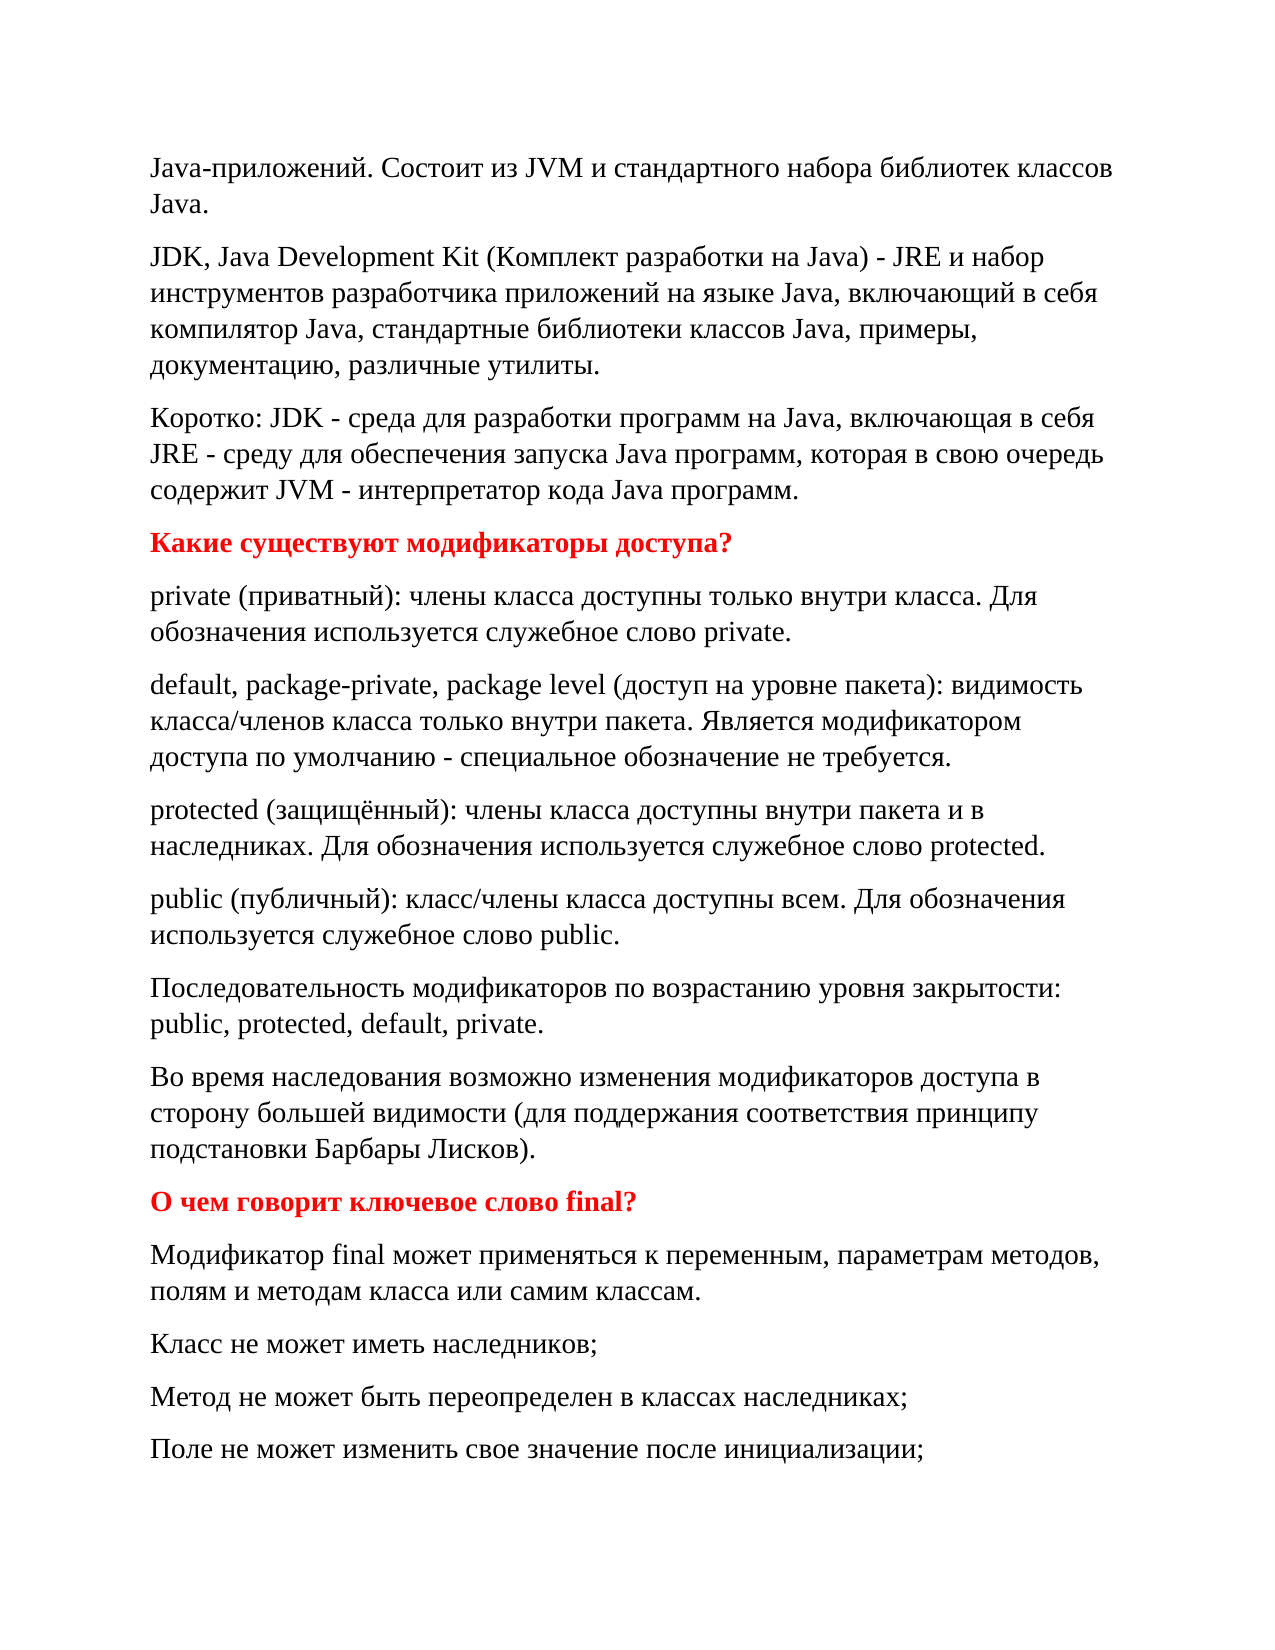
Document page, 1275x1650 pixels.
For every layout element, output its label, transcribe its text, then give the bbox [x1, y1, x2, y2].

text Метод не может быть переопределен в классах наследниках; [150, 1379, 1125, 1412]
text protected (защищённый): члены класса доступны внутри пакета и в наследниках. Для обозначения используется служебное слово protected. [150, 792, 1125, 862]
text JDK, Java Development Kit (Комплект разработки на Java) - JRE и набор инструментов разработчика приложений на языке Java, включающий в себя компилятор Java, стандартные библиотеки классов Java, примеры, документацию, различные утилиты. [150, 239, 1125, 381]
text О чем говорит ключевое слово final? [150, 1184, 1125, 1218]
text Последовательность модификаторов по возрастанию уровня закрытости: public, protected, default, private. [150, 970, 1125, 1040]
text Какие существуют модификаторы доступа? [150, 525, 1125, 559]
text default, package-private, package level (доступ на уровне пакета): видимость класса/членов класса только внутри пакета. Является модификатором доступа по умолчанию - специальное обозначение не требуется. [150, 667, 1125, 773]
text private (приватный): члены класса доступны только внутри класса. Для обозначения используется служебное слово private. [150, 578, 1125, 648]
text Во время наследования возможно изменения модификаторов доступа в сторону большей видимости (для поддержания соответствия принципу подстановки Барбары Лисков). [150, 1059, 1125, 1165]
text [150, 150, 1125, 220]
text public (публичный): класс/члены класса доступны всем. Для обозначения используется служебное слово public. [150, 881, 1125, 951]
text Поле не может изменить свое значение после инициализации; [150, 1432, 1125, 1465]
text Модификатор final может применяться к переменным, параметрам методов, полям и методам класса или самим классам. [150, 1237, 1125, 1307]
text Коротко: JDK - среда для разработки программ на Java, включающая в себя JRE - среду для обеспечения запуска Java программ, которая в свою очередь содержит JVM - интерпретатор кода Java программ. [150, 400, 1125, 506]
text Класс не может иметь наследников; [150, 1326, 1125, 1359]
